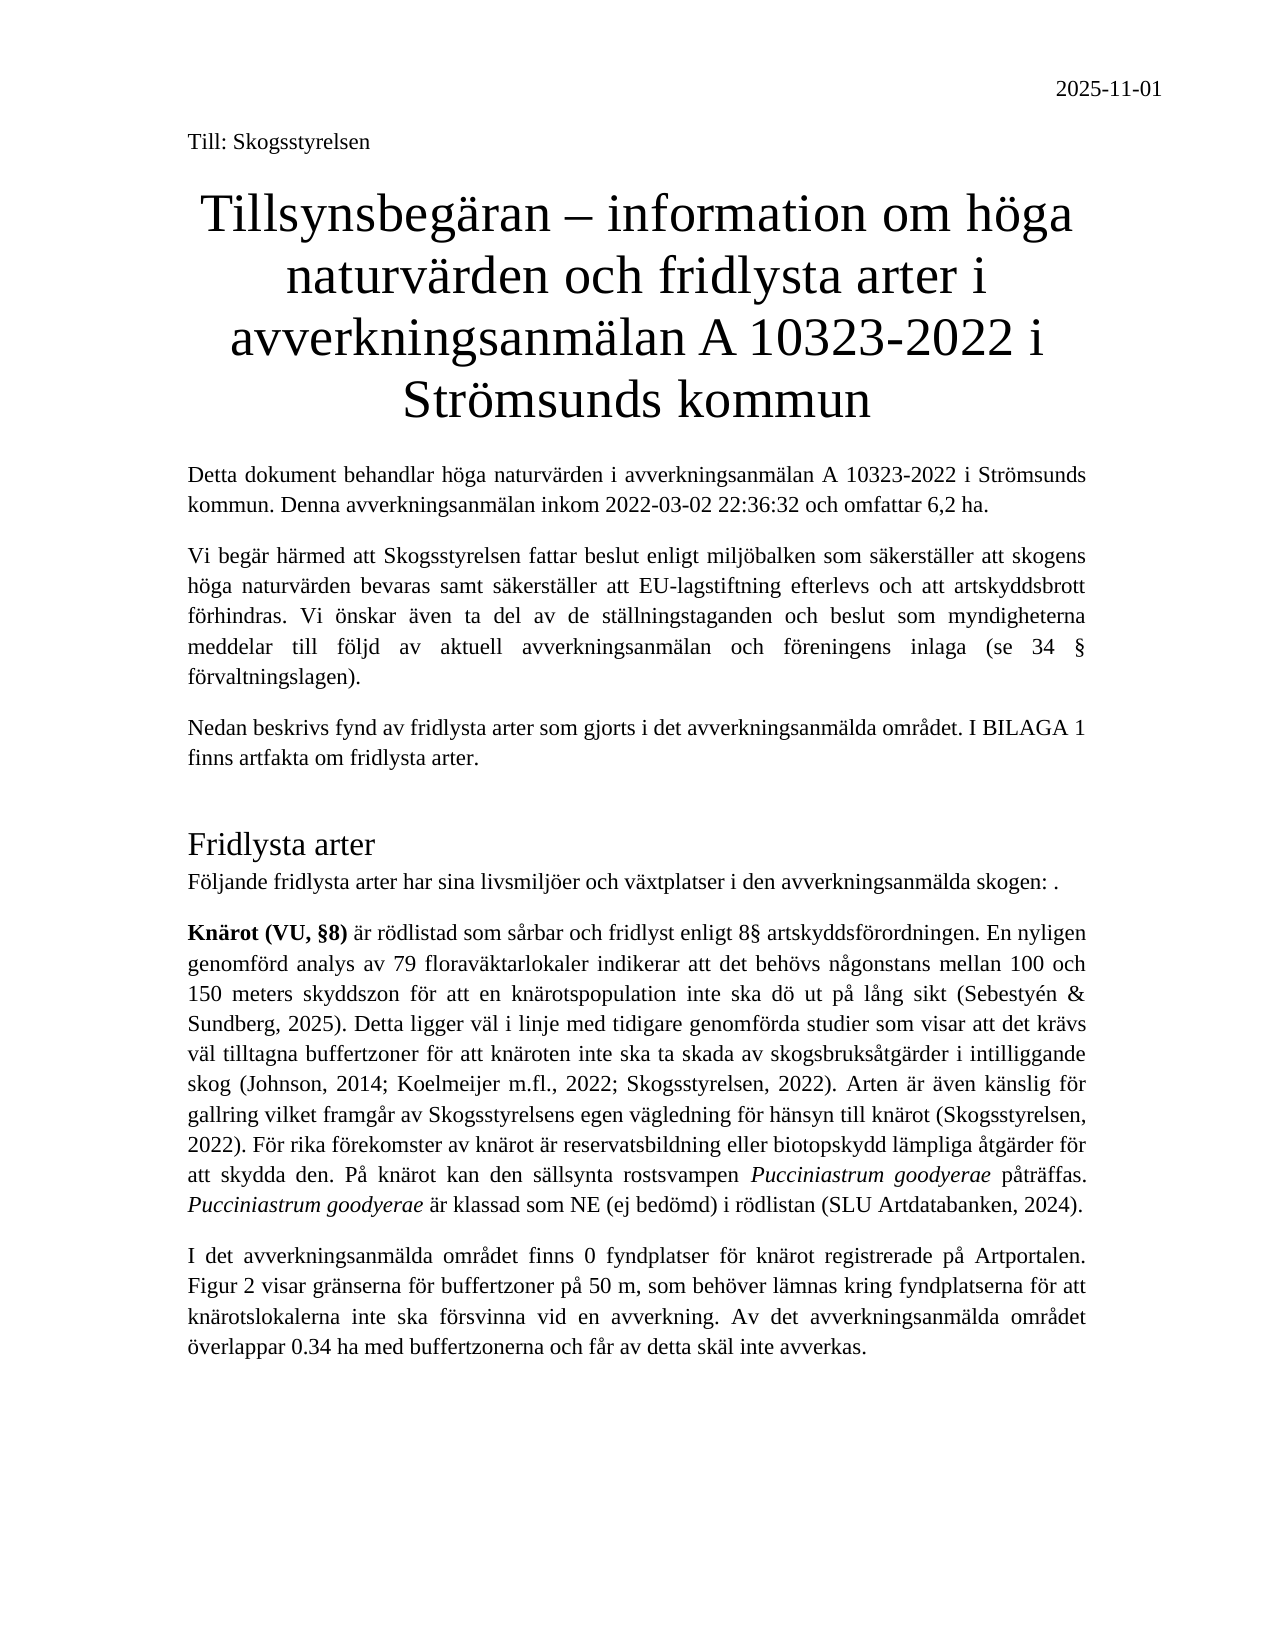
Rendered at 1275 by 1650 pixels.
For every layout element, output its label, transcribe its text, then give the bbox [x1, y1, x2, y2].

title Tillsynsbegäran – information om höga naturvärden och fridlysta arter i avverkningsanmälan A 10323-2022 i Strömsunds kommun [187, 180, 1087, 429]
text I det avverkningsanmälda området finns 0 fyndplatser för knärot registrerade på Artportalen. Figur 2 visar gränserna för buffertzoner på 50 m, som behöver lämnas kring fyndplatserna för att knärotslokalerna inte ska försvinna vid en avverkning. Av det avverkningsanmälda området överlappar 0.34 ha med buffertzonerna och får av detta skäl inte avverkas. [187, 1242, 1087, 1359]
subtitle Fridlysta arter [187, 824, 1087, 863]
text Knärot (VU, §8) är rödlistad som sårbar och fridlyst enligt 8§ artskyddsförordningen. En nyligen genomförd analys av 79 floraväktarlokaler indikerar att det behövs någonstans mellan 100 och 150 meters skyddszon för att en knärotspopulation inte ska dö ut på lång sikt (Sebestyén & Sundberg, 2025). Detta ligger väl i linje med tidigare genomförda studier som visar att det krävs väl tilltagna buffertzoner för att knäroten inte ska ta skada av skogsbruksåtgärder i intilliggande skog (Johnson, 2014; Koelmeijer m.fl., 2022; Skogsstyrelsen, 2022). Arten är även känslig för gallring vilket framgår av Skogsstyrelsens egen vägledning för hänsyn till knärot (Skogsstyrelsen, 2022). För rika förekomster av knärot är reservatsbildning eller biotopskydd lämpliga åtgärder för att skydda den. På knärot kan den sällsynta rostsvampen Pucciniastrum goodyerae påträffas. Pucciniastrum goodyerae är klassad som NE (ej bedömd) i rödlistan (SLU Artdatabanken, 2024). [187, 919, 1087, 1218]
text Detta dokument behandlar höga naturvärden i avverkningsanmälan A 10323-2022 i Strömsunds kommun. Denna avverkningsanmälan inkom 2022-03-02 22:36:32 och omfattar 6,2 ha. [187, 461, 1087, 517]
text Vi begär härmed att Skogsstyrelsen fattar beslut enligt miljöbalken som säkerställer att skogens höga naturvärden bevaras samt säkerställer att EU-lagstiftning efterlevs och att artskyddsbrott förhindras. Vi önskar även ta del av de ställningstaganden och beslut som myndigheterna meddelar till följd av aktuell avverkningsanmälan och föreningens inlaga (se 34 § förvaltningslagen). [187, 542, 1087, 689]
text Nedan beskrivs fynd av fridlysta arter som gjorts i det avverkningsanmälda området. I BILAGA 1 finns artfakta om fridlysta arter. [187, 714, 1087, 771]
text Följande fridlysta arter har sina livsmiljöer och växtplatser i den avverkningsanmälda skogen: . [187, 868, 1087, 895]
